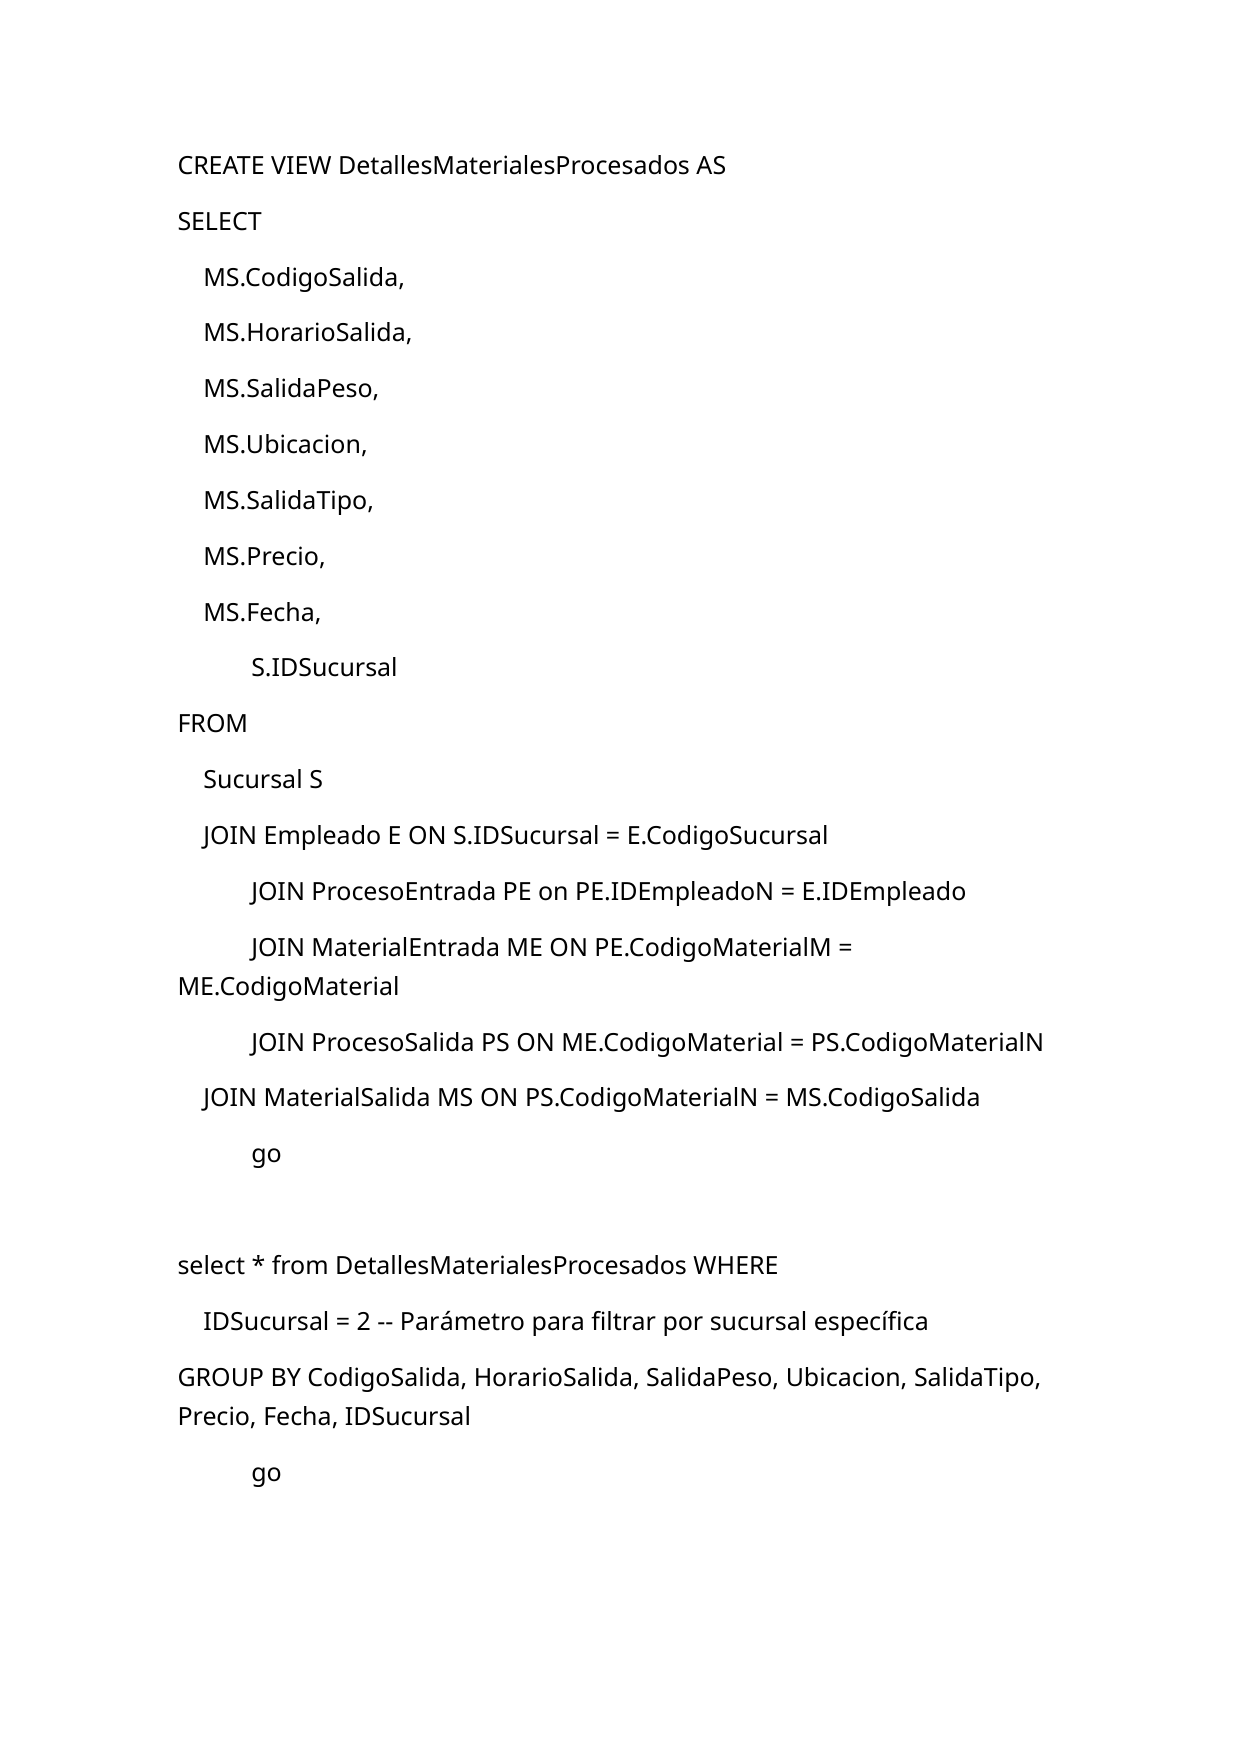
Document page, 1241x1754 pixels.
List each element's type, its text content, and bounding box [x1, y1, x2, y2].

text MS.SalidaPeso, [177, 371, 1063, 405]
text Sucursal S [177, 762, 1063, 796]
text S.IDSucursal [177, 650, 1063, 684]
text JOIN MaterialEntrada ME ON PE.CodigoMaterialM = ME.CodigoMaterial [177, 929, 1063, 1002]
text go [177, 1454, 1063, 1488]
text MS.HorarioSalida, [177, 315, 1063, 349]
text MS.Ubicacion, [177, 427, 1063, 461]
text SELECT [177, 203, 1063, 237]
text GROUP BY CodigoSalida, HorarioSalida, SalidaPeso, Ubicacion, SalidaTipo, Precio, Fecha, IDSucursal [177, 1359, 1063, 1432]
text select * from DetallesMaterialesProcesados WHERE [177, 1248, 1063, 1282]
text JOIN Empleado E ON S.IDSucursal = E.CodigoSucursal [177, 818, 1063, 852]
text FROM [177, 706, 1063, 740]
text MS.SalidaTipo, [177, 483, 1063, 517]
text IDSucursal = 2 -- Parámetro para filtrar por sucursal específica [177, 1303, 1063, 1337]
text MS.Fecha, [177, 594, 1063, 628]
text MS.CodigoSalida, [177, 259, 1063, 293]
text JOIN ProcesoEntrada PE on PE.IDEmpleadoN = E.IDEmpleado [177, 873, 1063, 907]
text JOIN ProcesoSalida PS ON ME.CodigoMaterial = PS.CodigoMaterialN [177, 1024, 1063, 1058]
text CREATE VIEW DetallesMaterialesProcesados AS [177, 148, 1063, 182]
text JOIN MaterialSalida MS ON PS.CodigoMaterialN = MS.CodigoSalida [177, 1080, 1063, 1114]
text go [177, 1136, 1063, 1170]
text MS.Precio, [177, 538, 1063, 572]
